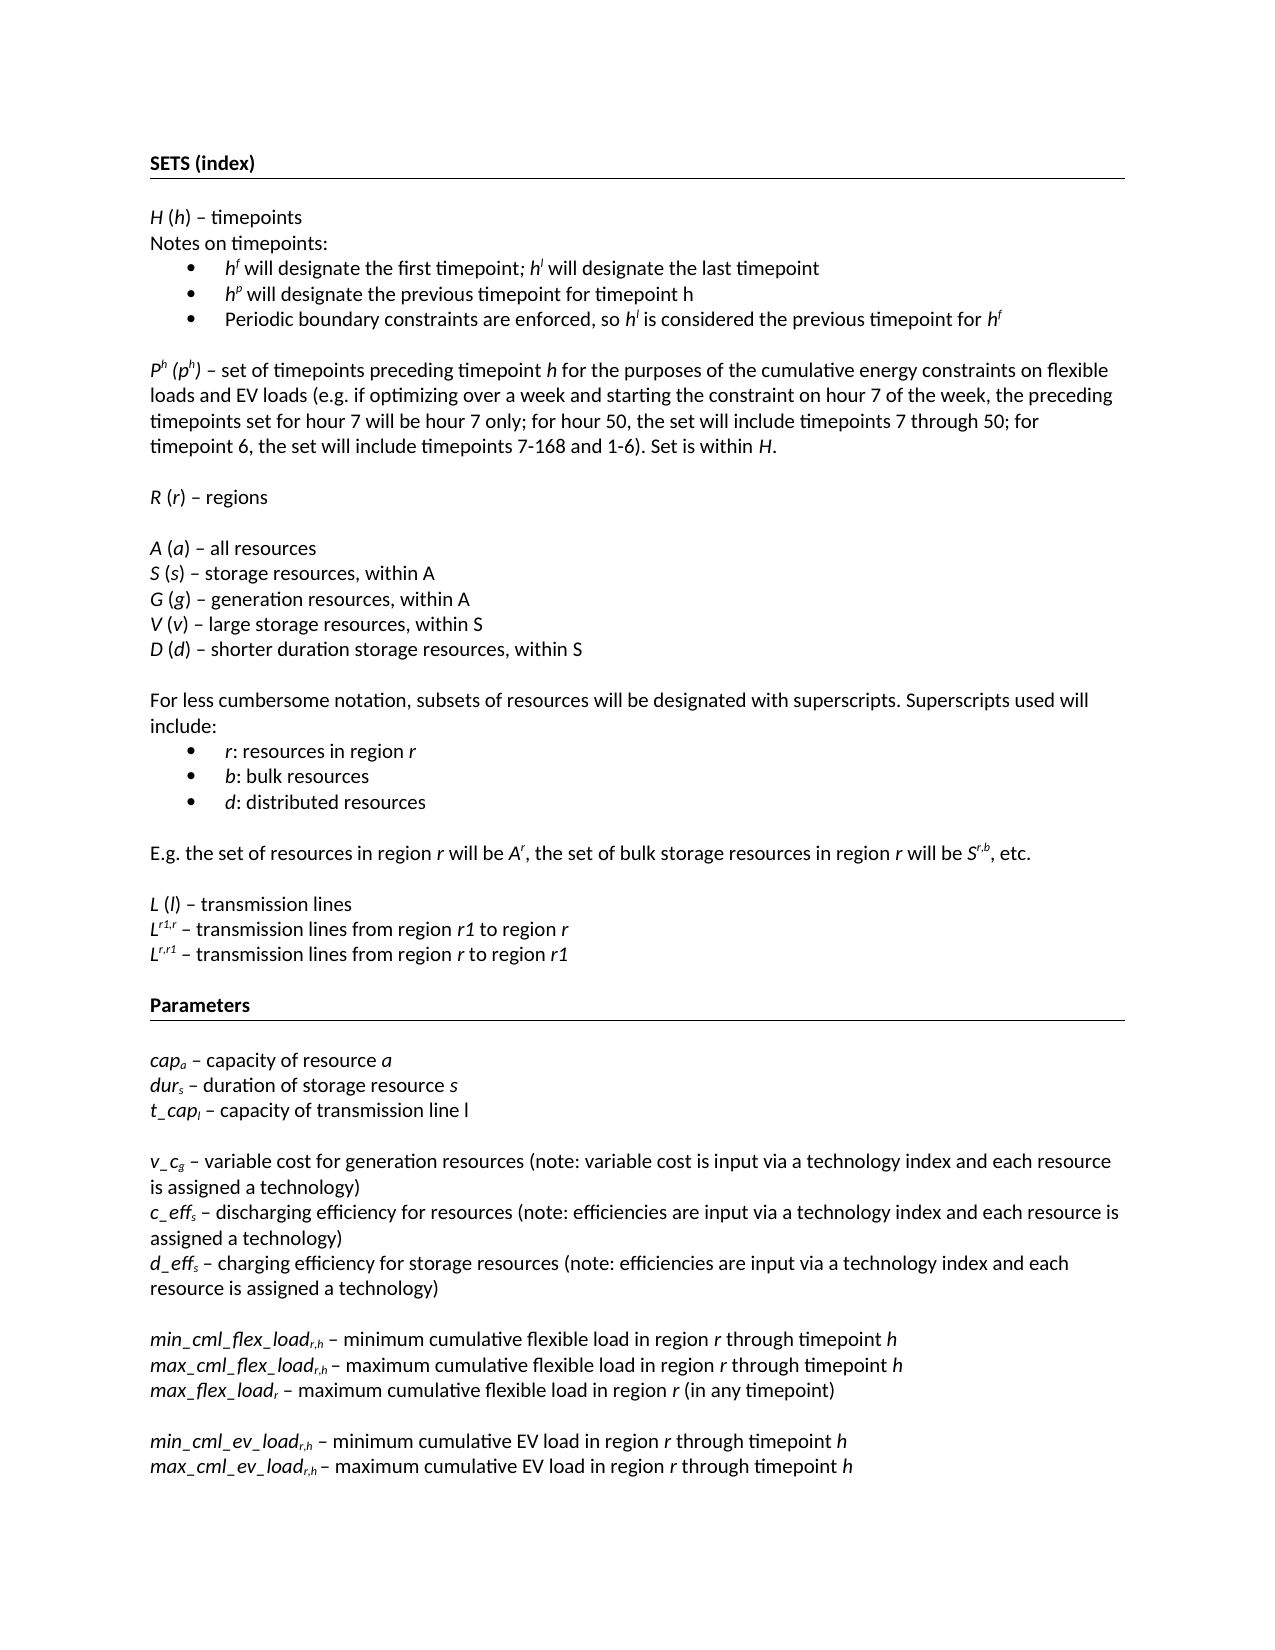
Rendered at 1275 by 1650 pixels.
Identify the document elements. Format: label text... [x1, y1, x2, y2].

text Ph (ph) – set of timepoints preceding timepoint h for the purposes of the cumulative energy constraints on flexible loads and EV loads (e.g. if optimizing over a week and starting the constraint on hour 7 of the week, the preceding timepoints set for hour 7 will be hour 7 only; for hour 50, the set will include timepoints 7 through 50; for timepoint 6, the set will include timepoints 7-168 and 1-6). Set is within H. [150, 357, 1125, 459]
text SETS (index) [150, 150, 1125, 178]
text c_effs – discharging efficiency for resources (note: efficiencies are input via a technology index and each resource is assigned a technology) [150, 1199, 1125, 1250]
text capa – capacity of resource a [150, 1047, 1125, 1072]
text A (a) – all resources [150, 535, 1125, 560]
text G (g) – generation resources, within A [150, 586, 1125, 611]
list hf will designate the first timepoint; hl will designate the last timepoint [187, 255, 1125, 281]
list r: resources in region r [187, 738, 1125, 764]
list d: distributed resources [187, 789, 1125, 814]
text L (l) – transmission lines [150, 891, 1125, 916]
text Notes on timepoints: [150, 230, 1125, 255]
text E.g. the set of resources in region r will be Ar, the set of bulk storage resources in region r will be Sr,b, etc. [150, 840, 1125, 865]
text max_flex_loadr – maximum cumulative flexible load in region r (in any timepoint) [150, 1377, 1125, 1403]
text Lr1,r – transmission lines from region r1 to region r [150, 916, 1125, 942]
list hp will designate the previous timepoint for timepoint h [187, 281, 1125, 306]
list Periodic boundary constraints are enforced, so hl is considered the previous timepoint for hf [187, 306, 1125, 332]
text R (r) – regions [150, 484, 1125, 509]
text max_cml_ev_loadr,h – maximum cumulative EV load in region r through timepoint h [150, 1453, 1125, 1479]
text S (s) – storage resources, within A [150, 560, 1125, 586]
text D (d) – shorter duration storage resources, within S [150, 637, 1125, 662]
text min_cml_ev_loadr,h – minimum cumulative EV load in region r through timepoint h [150, 1428, 1125, 1453]
text v_cg – variable cost for generation resources (note: variable cost is input via a technology index and each resource is assigned a technology) [150, 1148, 1125, 1199]
text max_cml_flex_loadr,h – maximum cumulative flexible load in region r through timepoint h [150, 1352, 1125, 1377]
list b: bulk resources [187, 764, 1125, 789]
text V (v) – large storage resources, within S [150, 611, 1125, 637]
text d_effs – charging efficiency for storage resources (note: efficiencies are input via a technology index and each resource is assigned a technology) [150, 1250, 1125, 1301]
text t_capl – capacity of transmission line l [150, 1098, 1125, 1123]
text Lr,r1 – transmission lines from region r to region r1 [150, 942, 1125, 967]
text Parameters [150, 992, 1125, 1020]
text min_cml_flex_loadr,h – minimum cumulative flexible load in region r through timepoint h [150, 1326, 1125, 1352]
text H (h) – timepoints [150, 204, 1125, 230]
text For less cumbersome notation, subsets of resources will be designated with superscripts. Superscripts used will include: [150, 687, 1125, 738]
text durs – duration of storage resource s [150, 1072, 1125, 1098]
